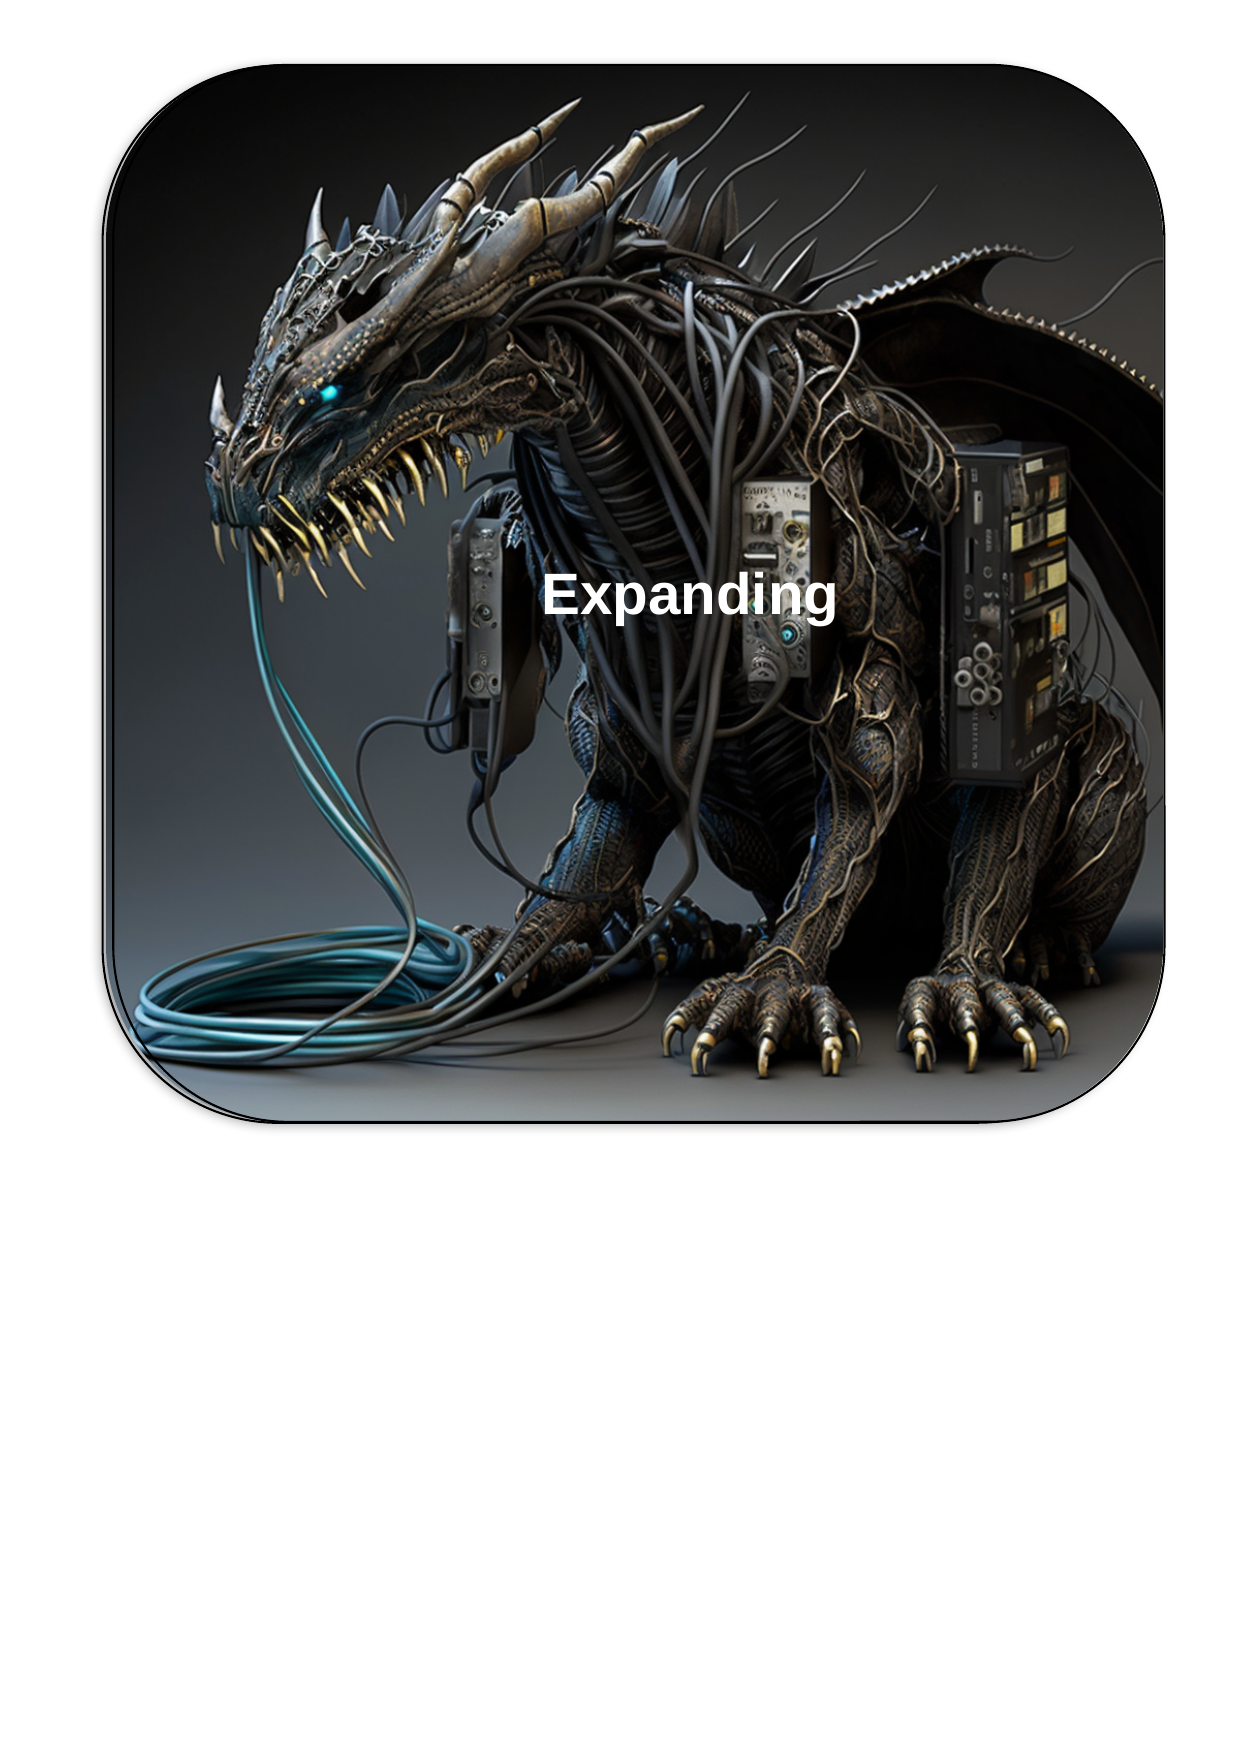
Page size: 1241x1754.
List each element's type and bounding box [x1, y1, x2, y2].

picture [106, 67, 250, 1112]
picture [115, 66, 1163, 1120]
